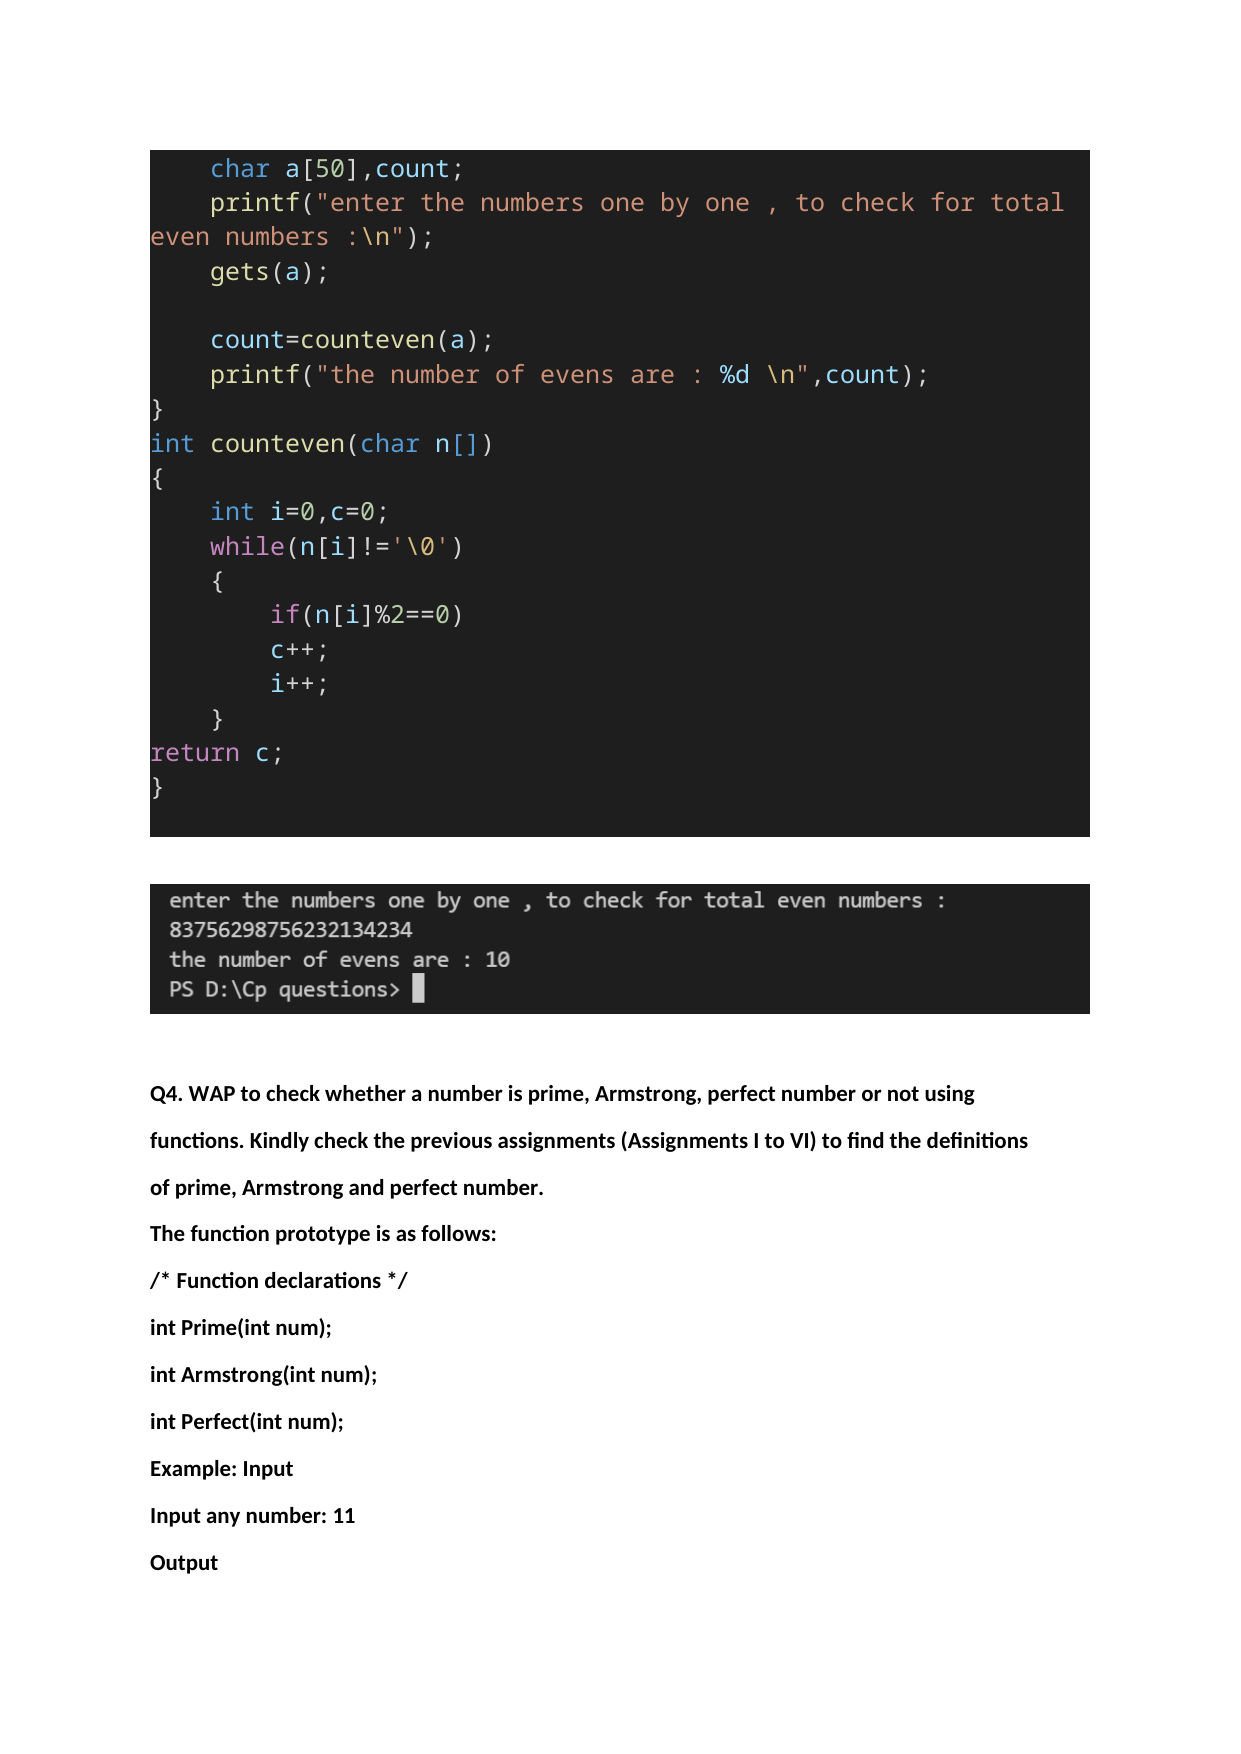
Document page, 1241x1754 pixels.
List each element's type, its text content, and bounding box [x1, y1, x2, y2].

text { [150, 562, 1090, 597]
text return c; [150, 734, 1090, 769]
text } [150, 391, 1090, 425]
text while(n[i]!='\0') [150, 528, 1090, 562]
text Q4. WAP to check whether a number is prime, Armstrong, perfect number or not using [150, 1079, 1090, 1107]
text i++; [150, 666, 1090, 700]
text } [150, 769, 1090, 803]
text gets(a); [150, 253, 1090, 287]
text count=counteven(a); [150, 322, 1090, 356]
text if(n[i]%2==0) [150, 597, 1090, 631]
text { [150, 459, 1090, 494]
text functions. Kindly check the previous assignments (Assignments I to VI) to find the definitions [150, 1126, 1090, 1154]
text int Prime(int num); [150, 1313, 1090, 1341]
text int counteven(char n[]) [150, 425, 1090, 459]
text Output [150, 1548, 1090, 1576]
text Input any number: 11 [150, 1501, 1090, 1529]
text char a[50],count; [150, 150, 1090, 184]
text The function prototype is as follows: [150, 1219, 1090, 1247]
text /* Function declarations */ [150, 1266, 1090, 1294]
text printf("enter the numbers one by one , to check for total even numbers :\n"); [150, 184, 1090, 253]
text Example: Input [150, 1454, 1090, 1482]
text int i=0,c=0; [150, 494, 1090, 528]
text printf("the number of evens are : %d \n",count); [150, 356, 1090, 391]
picture [150, 884, 1090, 1014]
text c++; [150, 631, 1090, 666]
text } [150, 700, 1090, 734]
text of prime, Armstrong and perfect number. [150, 1173, 1090, 1201]
text int Perfect(int num); [150, 1407, 1090, 1435]
text int Armstrong(int num); [150, 1360, 1090, 1388]
